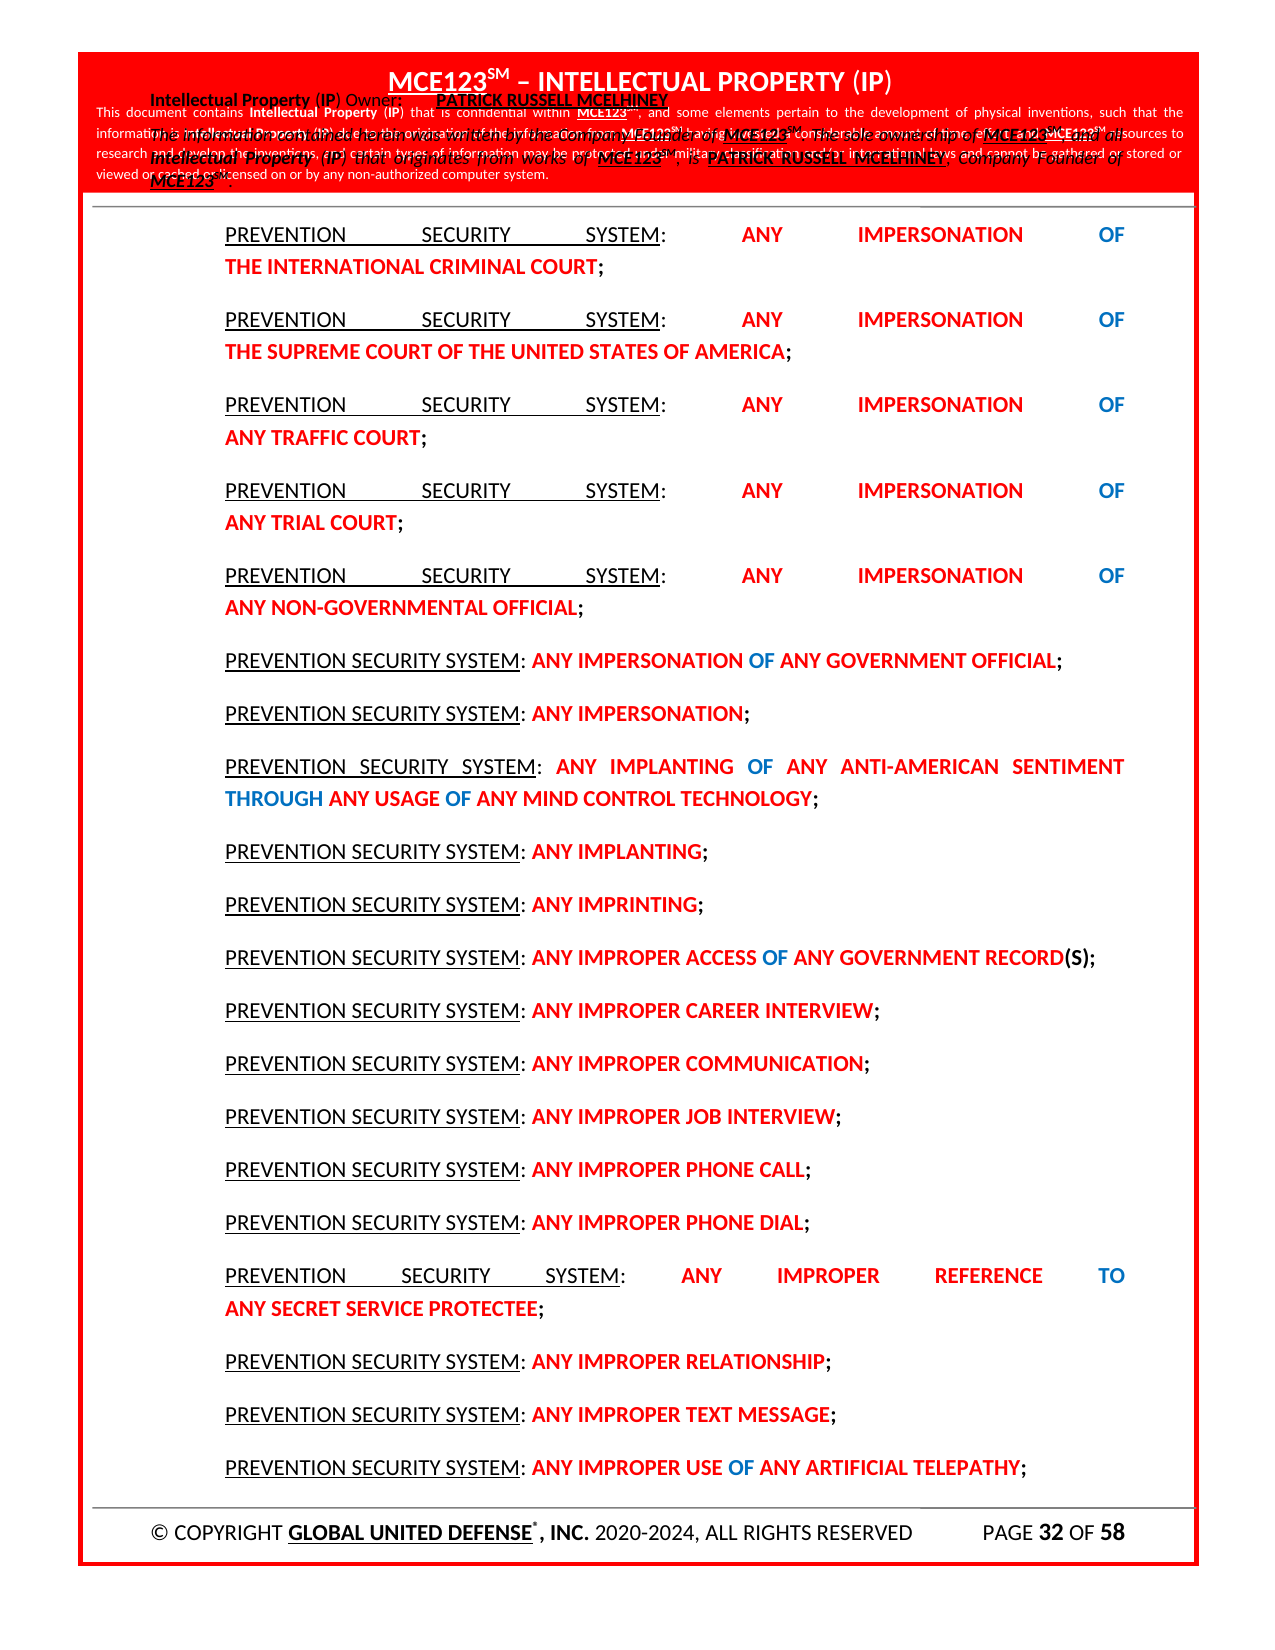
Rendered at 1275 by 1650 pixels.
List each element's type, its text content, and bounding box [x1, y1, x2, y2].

text PREVENTION SECURITY SYSTEM: ANY IMPROPER TEXT MESSAGE; [225, 1400, 1125, 1428]
text PREVENTION SECURITY SYSTEM: ANY IMPERSONATION OF ANY TRIAL COURT; [225, 476, 1125, 536]
text PREVENTION SECURITY SYSTEM: ANY IMPERSONATION OF THE SUPREME COURT OF THE UNITED STATES OF AMERICA; [225, 305, 1125, 366]
text PREVENTION SECURITY SYSTEM: ANY IMPERSONATION OF ANY NON-GOVERNMENTAL OFFICIAL; [225, 561, 1125, 621]
text PREVENTION SECURITY SYSTEM: ANY IMPERSONATION OF ANY TRAFFIC COURT; [225, 391, 1125, 451]
text PREVENTION SECURITY SYSTEM: ANY IMPROPER ACCESS OF ANY GOVERNMENT RECORD(S); [225, 943, 1125, 971]
text PREVENTION SECURITY SYSTEM: ANY IMPROPER JOB INTERVIEW; [225, 1102, 1125, 1131]
text PREVENTION SECURITY SYSTEM: ANY IMPROPER PHONE CALL; [225, 1156, 1125, 1183]
text PREVENTION SECURITY SYSTEM: ANY IMPERSONATION OF ANY GOVERNMENT OFFICIAL; [225, 646, 1125, 674]
text PREVENTION SECURITY SYSTEM: ANY IMPERSONATION OF THE INTERNATIONAL CRIMINAL COURT; [225, 220, 1125, 280]
text PREVENTION SECURITY SYSTEM: ANY IMPROPER RELATIONSHIP; [225, 1347, 1125, 1375]
text PREVENTION SECURITY SYSTEM: ANY IMPRINTING; [225, 890, 1125, 918]
text PREVENTION SECURITY SYSTEM: ANY IMPLANTING OF ANY ANTI-AMERICAN SENTIMENT THROUGH ANY USAGE OF ANY MIND CONTROL TECHNOLOGY; [225, 752, 1125, 812]
text PREVENTION SECURITY SYSTEM: ANY IMPROPER REFERENCE TO ANY SECRET SERVICE PROTECTEE; [225, 1262, 1125, 1322]
text PREVENTION SECURITY SYSTEM: ANY IMPROPER USE OF ANY ARTIFICIAL TELEPATHY; [225, 1453, 1125, 1481]
text PREVENTION SECURITY SYSTEM: ANY IMPROPER PHONE DIAL; [225, 1208, 1125, 1237]
text PREVENTION SECURITY SYSTEM: ANY IMPLANTING; [225, 837, 1125, 865]
text PREVENTION SECURITY SYSTEM: ANY IMPROPER COMMUNICATION; [225, 1049, 1125, 1077]
text PREVENTION SECURITY SYSTEM: ANY IMPERSONATION; [225, 699, 1125, 727]
text PREVENTION SECURITY SYSTEM: ANY IMPROPER CAREER INTERVIEW; [225, 996, 1125, 1024]
